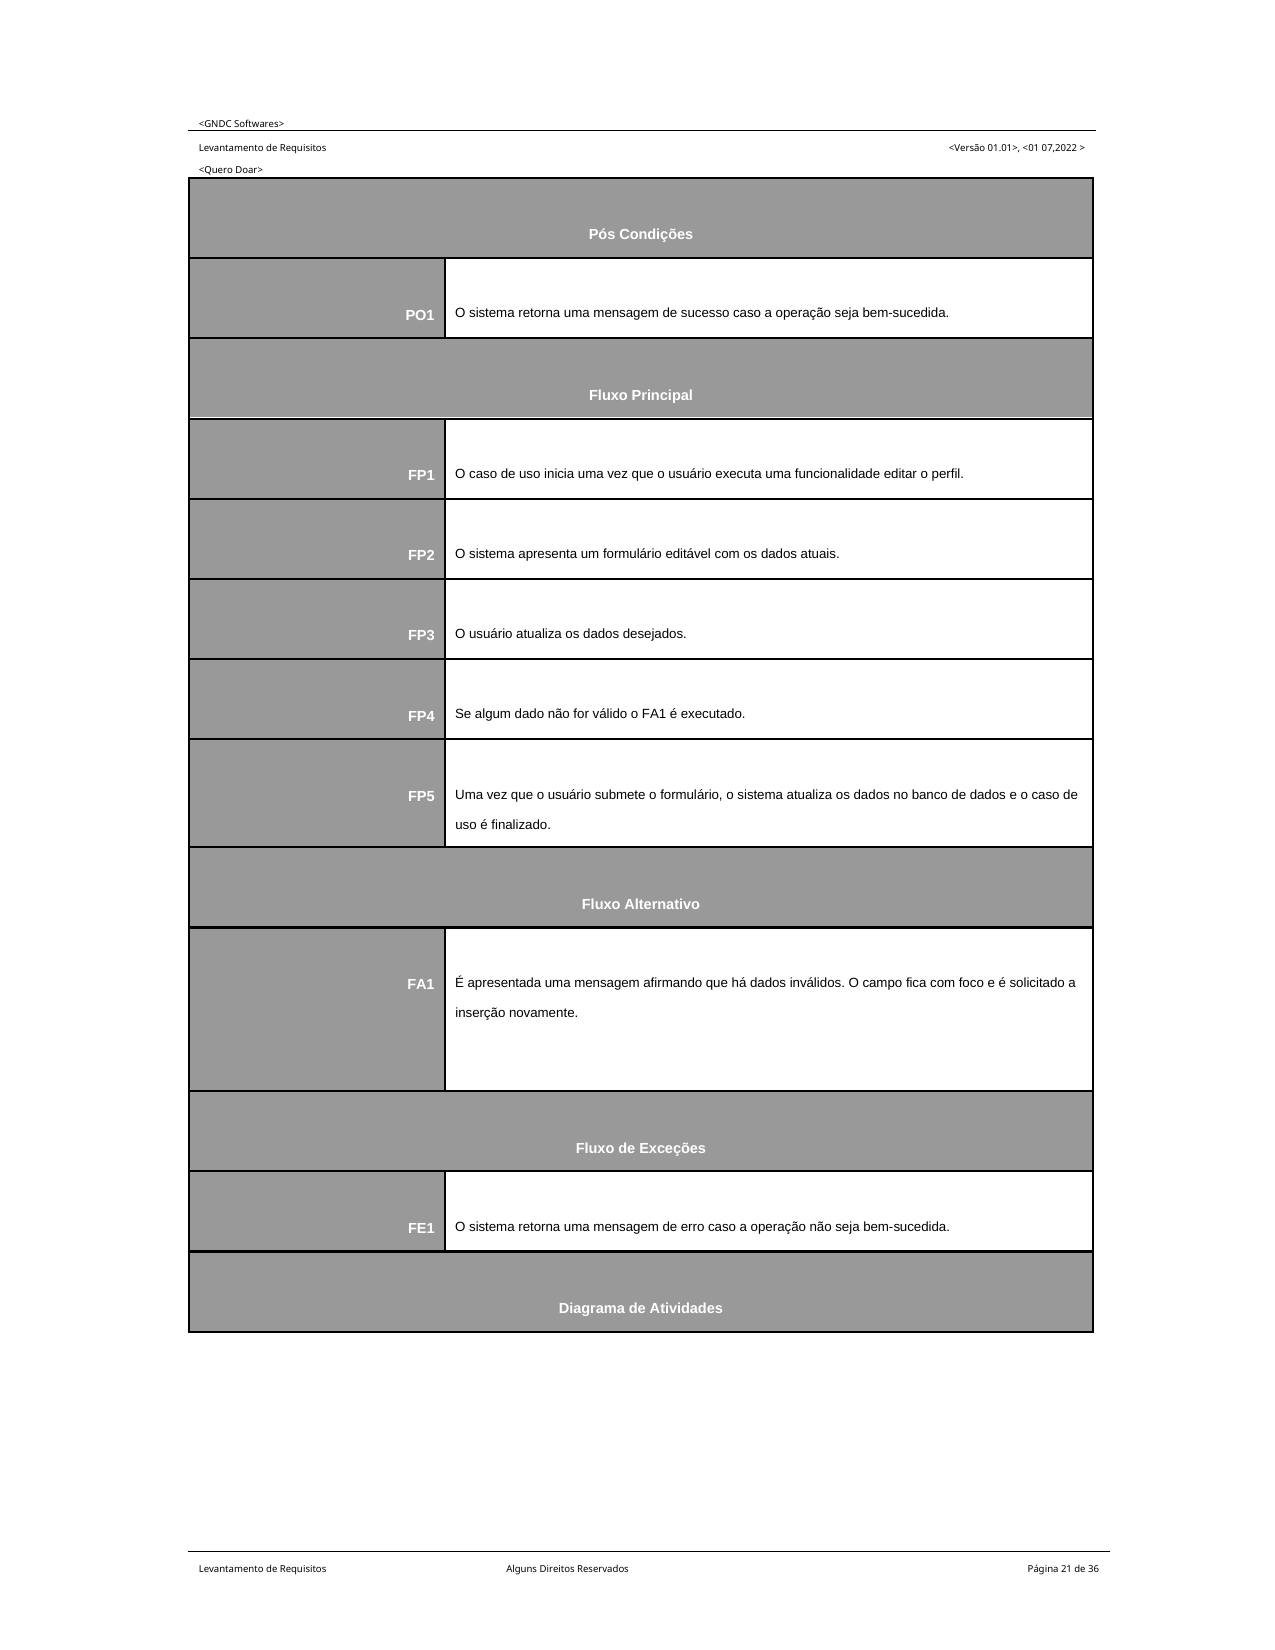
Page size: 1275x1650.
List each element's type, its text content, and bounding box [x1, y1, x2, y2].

table_cell FE1 [190, 1172, 444, 1250]
table_cell FP3 [190, 580, 444, 658]
table_cell FP1 [190, 420, 444, 498]
table_cell FP5 [190, 740, 444, 846]
table_cell Uma vez que o usuário submete o formulário, o sistema atualiza os dados no banco de dados e o caso de uso é finalizado. [446, 740, 1092, 846]
table_cell FP4 [190, 660, 444, 738]
table_cell O caso de uso inicia uma vez que o usuário executa uma funcionalidade editar o perfil. [446, 420, 1092, 498]
table_cell FA1 [190, 929, 444, 1090]
table_cell O sistema apresenta um formulário editável com os dados atuais. [446, 500, 1092, 578]
table_cell O usuário atualiza os dados desejados. [446, 580, 1092, 658]
table_cell O sistema retorna uma mensagem de sucesso caso a operação seja bem-sucedida. [446, 259, 1092, 337]
table_cell Pós Condições [190, 179, 1092, 257]
table_cell Se algum dado não for válido o FA1 é executado. [446, 660, 1092, 738]
table_cell É apresentada uma mensagem afirmando que há dados inválidos. O campo fica com foco e é solicitado a inserção novamente. [446, 929, 1092, 1090]
table_cell Diagrama de Atividades [190, 1253, 1092, 1331]
table_cell O sistema retorna uma mensagem de erro caso a operação não seja bem-sucedida. [446, 1172, 1092, 1250]
table_cell Fluxo Alternativo [190, 848, 1092, 926]
table_cell Fluxo de Exceções [190, 1092, 1092, 1170]
table_cell FP2 [190, 500, 444, 578]
table_cell Fluxo Principal [190, 339, 1092, 417]
table_cell PO1 [190, 259, 444, 337]
